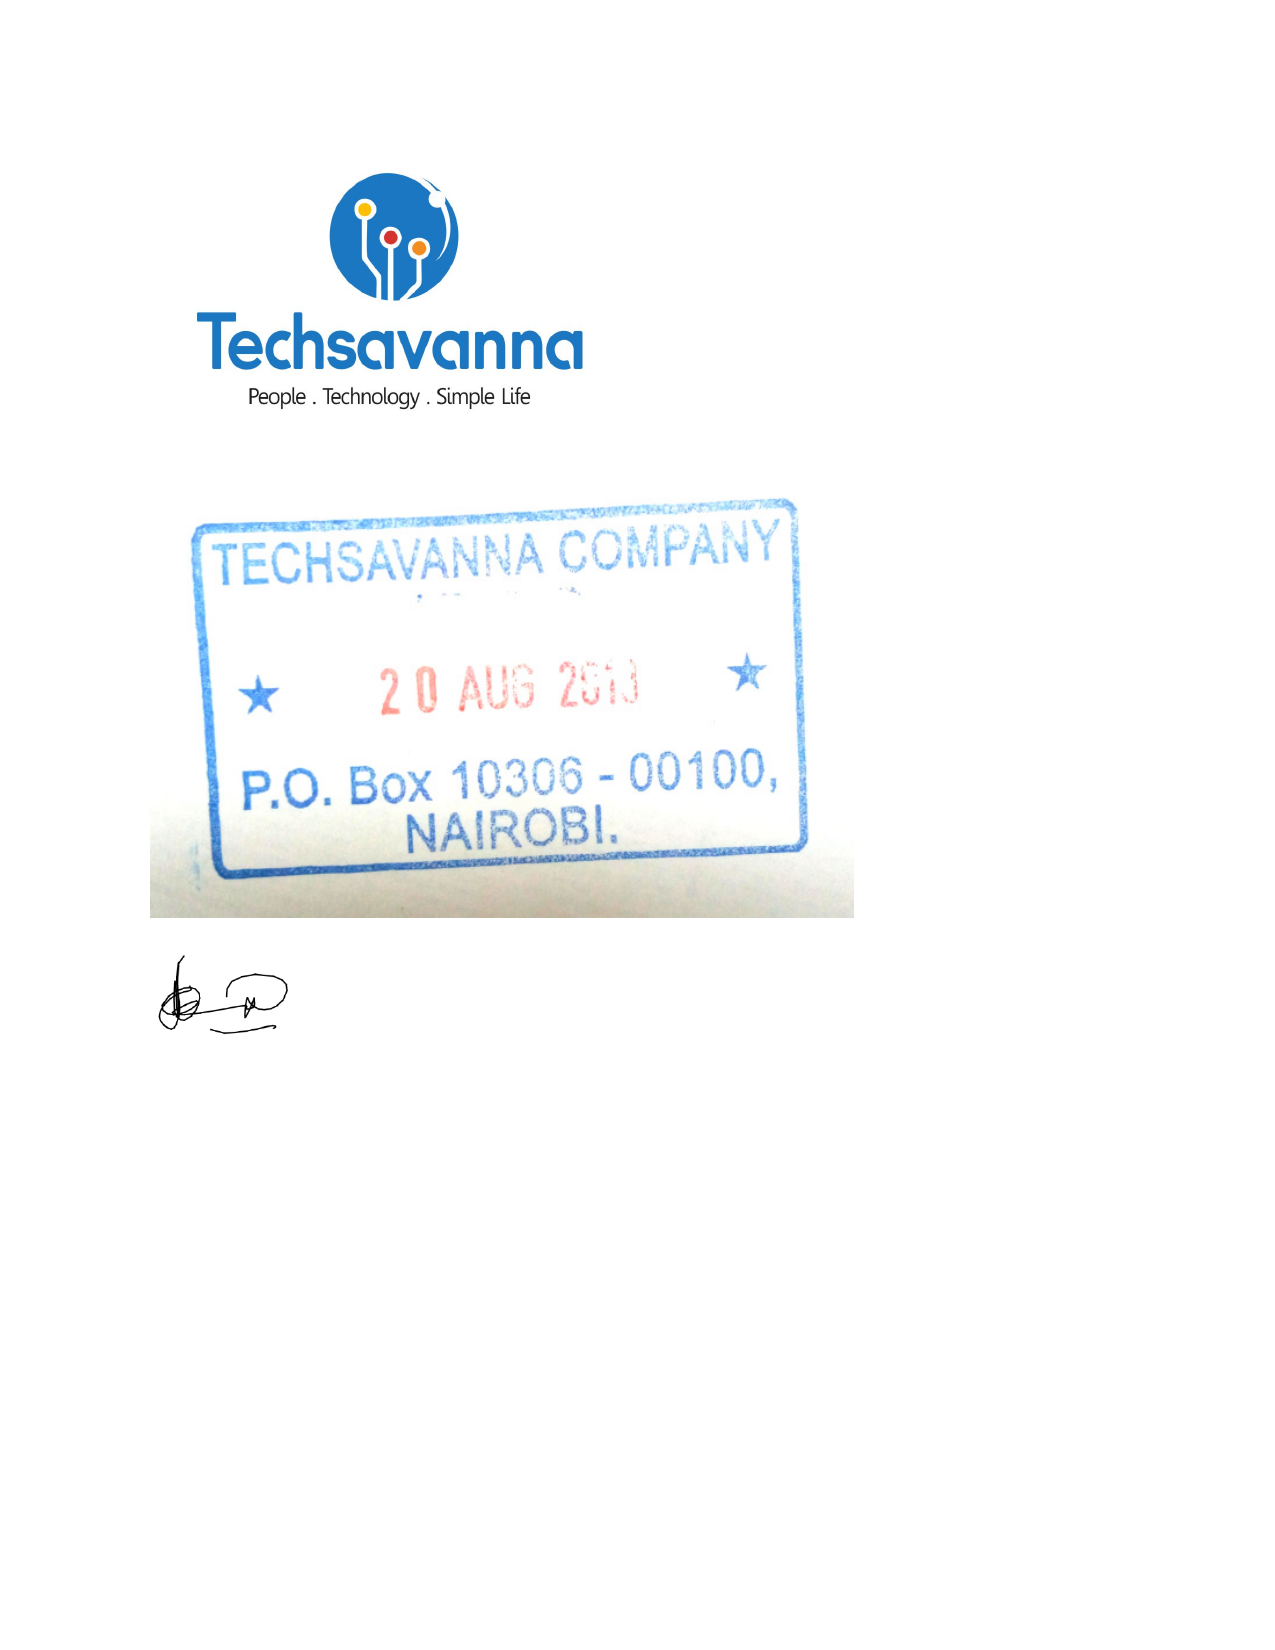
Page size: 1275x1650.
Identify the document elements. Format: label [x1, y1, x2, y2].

picture [150, 942, 311, 1048]
picture [150, 150, 652, 446]
picture [150, 470, 855, 918]
